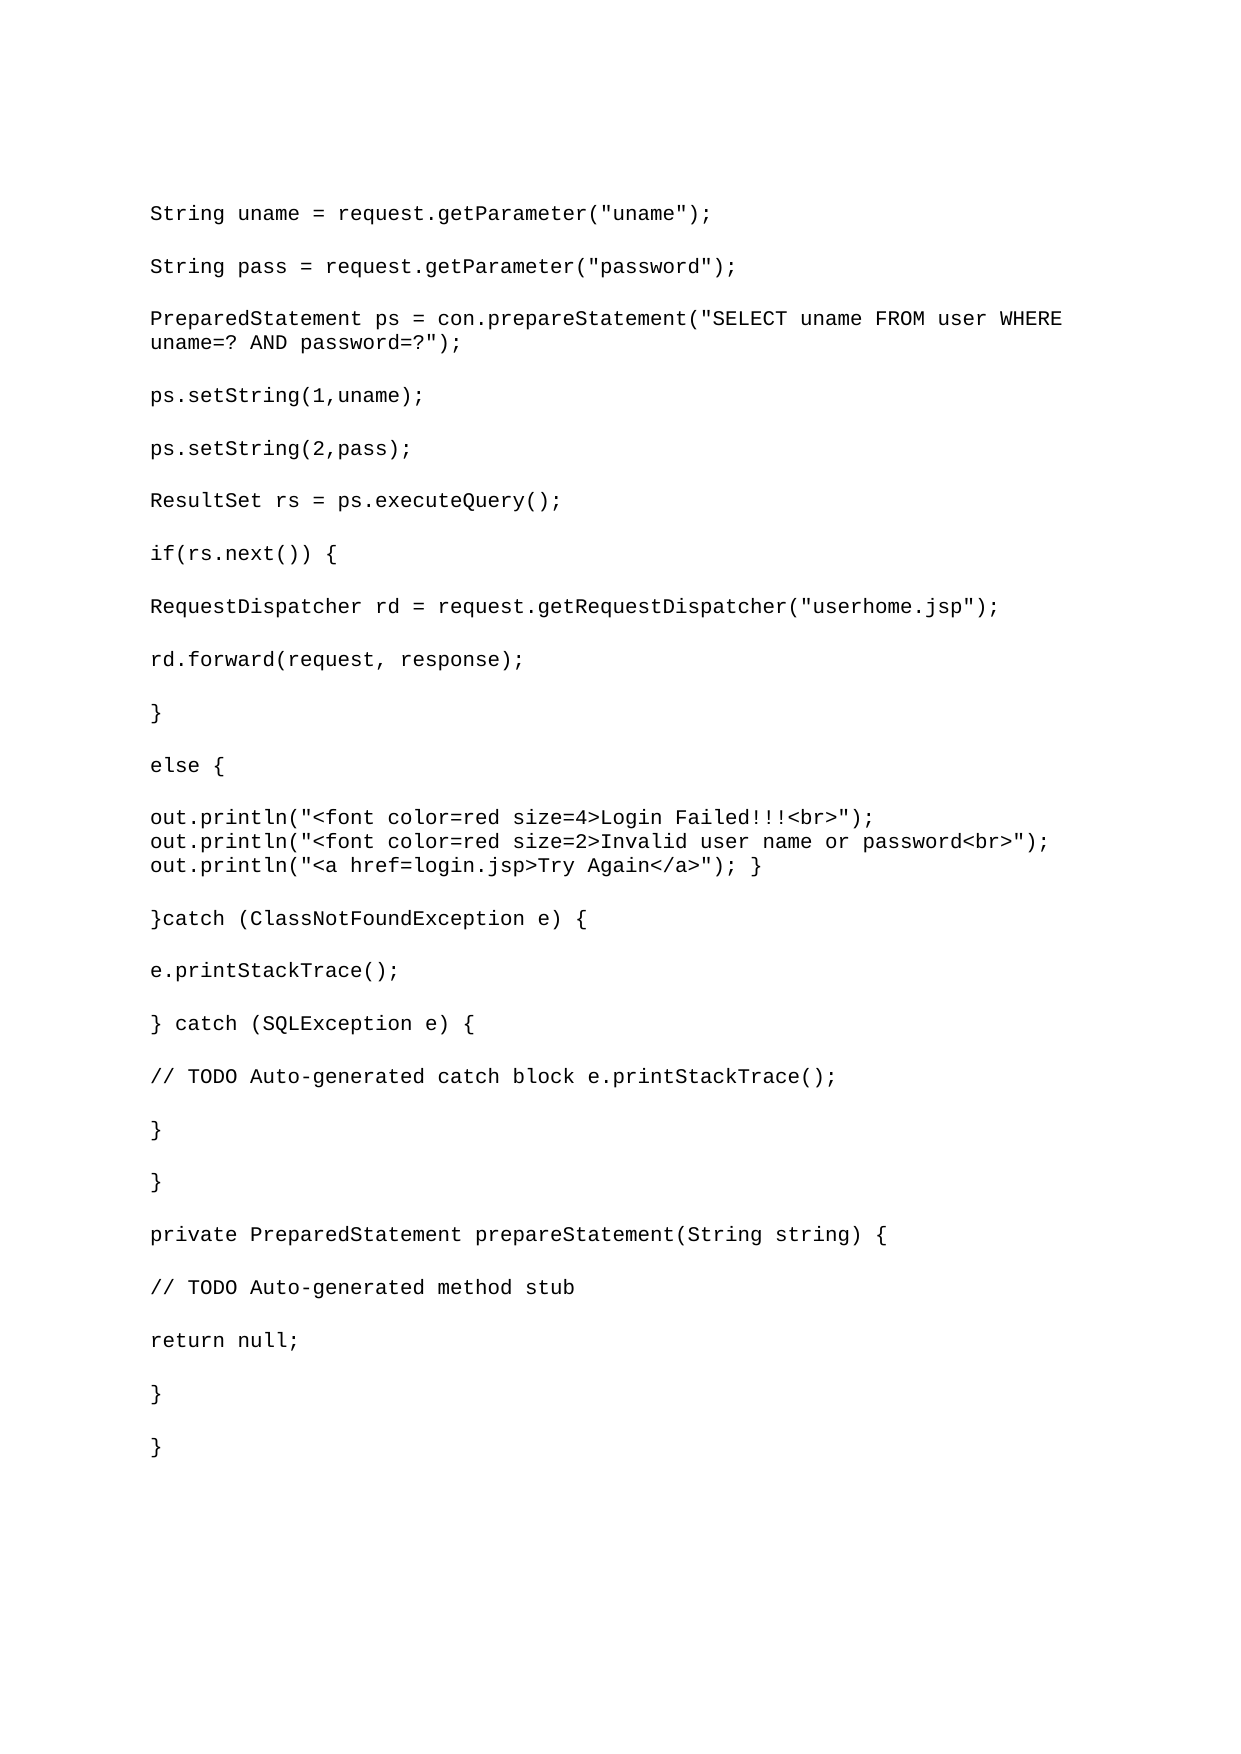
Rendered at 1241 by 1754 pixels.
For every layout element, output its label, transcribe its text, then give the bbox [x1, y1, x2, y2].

text } [150, 1172, 1090, 1195]
text e.printStackTrace(); [150, 960, 1090, 984]
text out.println("<font color=red size=4>Login Failed!!!<br>"); out.println("<font color=red size=2>Invalid user name or password<br>"); out.println("<a href=login.jsp>Try Again</a>"); } [150, 807, 1090, 878]
text ResultSet rs = ps.executeQuery(); [150, 491, 1090, 514]
text rd.forward(request, response); [150, 649, 1090, 673]
text ps.setString(2,pass); [150, 438, 1090, 461]
text }catch (ClassNotFoundException e) { [150, 907, 1090, 931]
text // TODO Auto-generated catch block e.printStackTrace(); [150, 1066, 1090, 1089]
text String pass = request.getParameter("password"); [150, 256, 1090, 279]
text // TODO Auto-generated method stub [150, 1277, 1090, 1301]
text ps.setString(1,uname); [150, 385, 1090, 408]
text if(rs.next()) { [150, 543, 1090, 567]
text } catch (SQLException e) { [150, 1013, 1090, 1037]
text } [150, 1383, 1090, 1406]
text private PreparedStatement prepareStatement(String string) { [150, 1224, 1090, 1248]
text return null; [150, 1330, 1090, 1354]
text PreparedStatement ps = con.prepareStatement("SELECT uname FROM user WHERE uname=? AND password=?"); [150, 308, 1090, 356]
text } [150, 702, 1090, 725]
text } [150, 1436, 1090, 1459]
text String uname = request.getParameter("uname"); [150, 203, 1090, 226]
text } [150, 1119, 1090, 1142]
text RequestDispatcher rd = request.getRequestDispatcher("userhome.jsp"); [150, 596, 1090, 620]
text else { [150, 754, 1090, 778]
